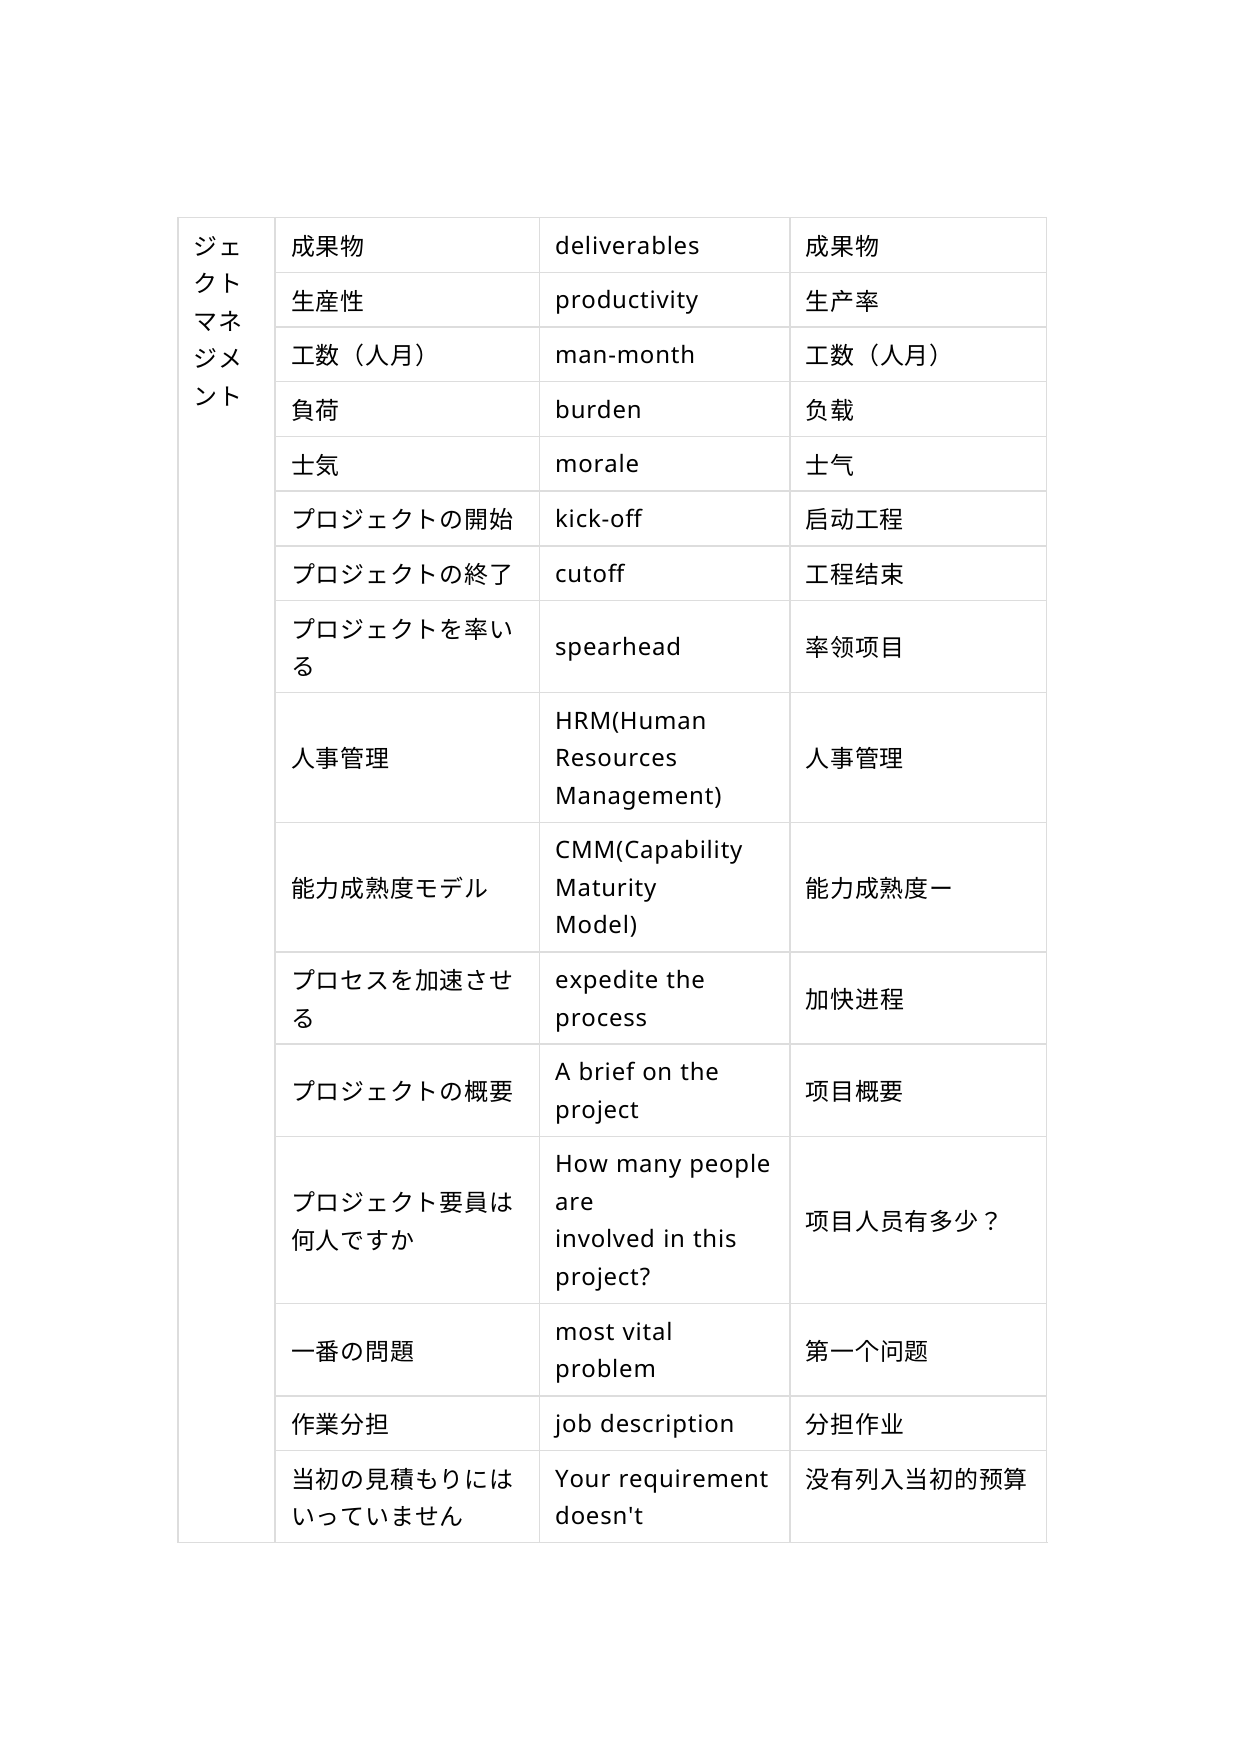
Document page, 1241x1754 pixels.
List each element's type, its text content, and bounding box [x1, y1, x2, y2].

table_cell プロジェクトの終了 [276, 547, 539, 599]
table_cell 士气 [791, 437, 1046, 490]
table_cell A brief on the project [540, 1045, 789, 1136]
table_cell 当初の見積もりにはいっていません [276, 1451, 539, 1542]
table_cell productivity [540, 273, 789, 326]
table_cell burden [540, 382, 789, 436]
table_cell job description [540, 1397, 789, 1449]
table_cell 率领项目 [791, 601, 1046, 692]
table_cell How many people are involved in this project? [540, 1137, 789, 1303]
table_cell deliverables [540, 218, 789, 271]
table_cell 一番の問題 [276, 1304, 539, 1395]
table_cell 工程结束 [791, 547, 1046, 599]
table_cell 人事管理 [276, 693, 539, 821]
table_cell 人事管理 [791, 693, 1046, 821]
table_cell expedite the process [540, 953, 789, 1043]
table_cell 成果物 [791, 218, 1046, 271]
table_cell プロジェクトの概要 [276, 1045, 539, 1136]
table_cell 负载 [791, 382, 1046, 436]
table_cell most vital problem [540, 1304, 789, 1395]
table_cell 成果物 [276, 218, 539, 271]
table_cell プロジェクト要員は何人ですか [276, 1137, 539, 1303]
table_cell 没有列入当初的预算 [791, 1451, 1046, 1542]
table_cell 项目概要 [791, 1045, 1046, 1136]
table_cell 生产率 [791, 273, 1046, 326]
table_cell プロジェクトの開始 [276, 492, 539, 545]
table_cell プロジェクトマネジメント [179, 218, 274, 1542]
table_cell 作業分担 [276, 1397, 539, 1449]
table_cell 第一个问题 [791, 1304, 1046, 1395]
table_cell 能力成熟度ー [791, 823, 1046, 951]
table_cell プロセスを加速させる [276, 953, 539, 1043]
table_cell 士気 [276, 437, 539, 490]
table_cell HRM(Human Resources Management) [540, 693, 789, 821]
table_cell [540, 1451, 789, 1542]
table_cell 加快进程 [791, 953, 1046, 1043]
table_cell 启动工程 [791, 492, 1046, 545]
table_cell man-month [540, 328, 789, 381]
table_cell 工数（人月） [791, 328, 1046, 381]
table_cell 能力成熟度モデル [276, 823, 539, 951]
table_cell cutoff [540, 547, 789, 599]
table_cell 工数（人月） [276, 328, 539, 381]
table_cell spearhead [540, 601, 789, 692]
table_cell 生産性 [276, 273, 539, 326]
table_cell kick-off [540, 492, 789, 545]
table_cell CMM(Capability Maturity Model) [540, 823, 789, 951]
table_cell 项目人员有多少？ [791, 1137, 1046, 1303]
table_cell プロジェクトを率いる [276, 601, 539, 692]
table_cell 分担作业 [791, 1397, 1046, 1449]
table_cell 負荷 [276, 382, 539, 436]
table_cell morale [540, 437, 789, 490]
